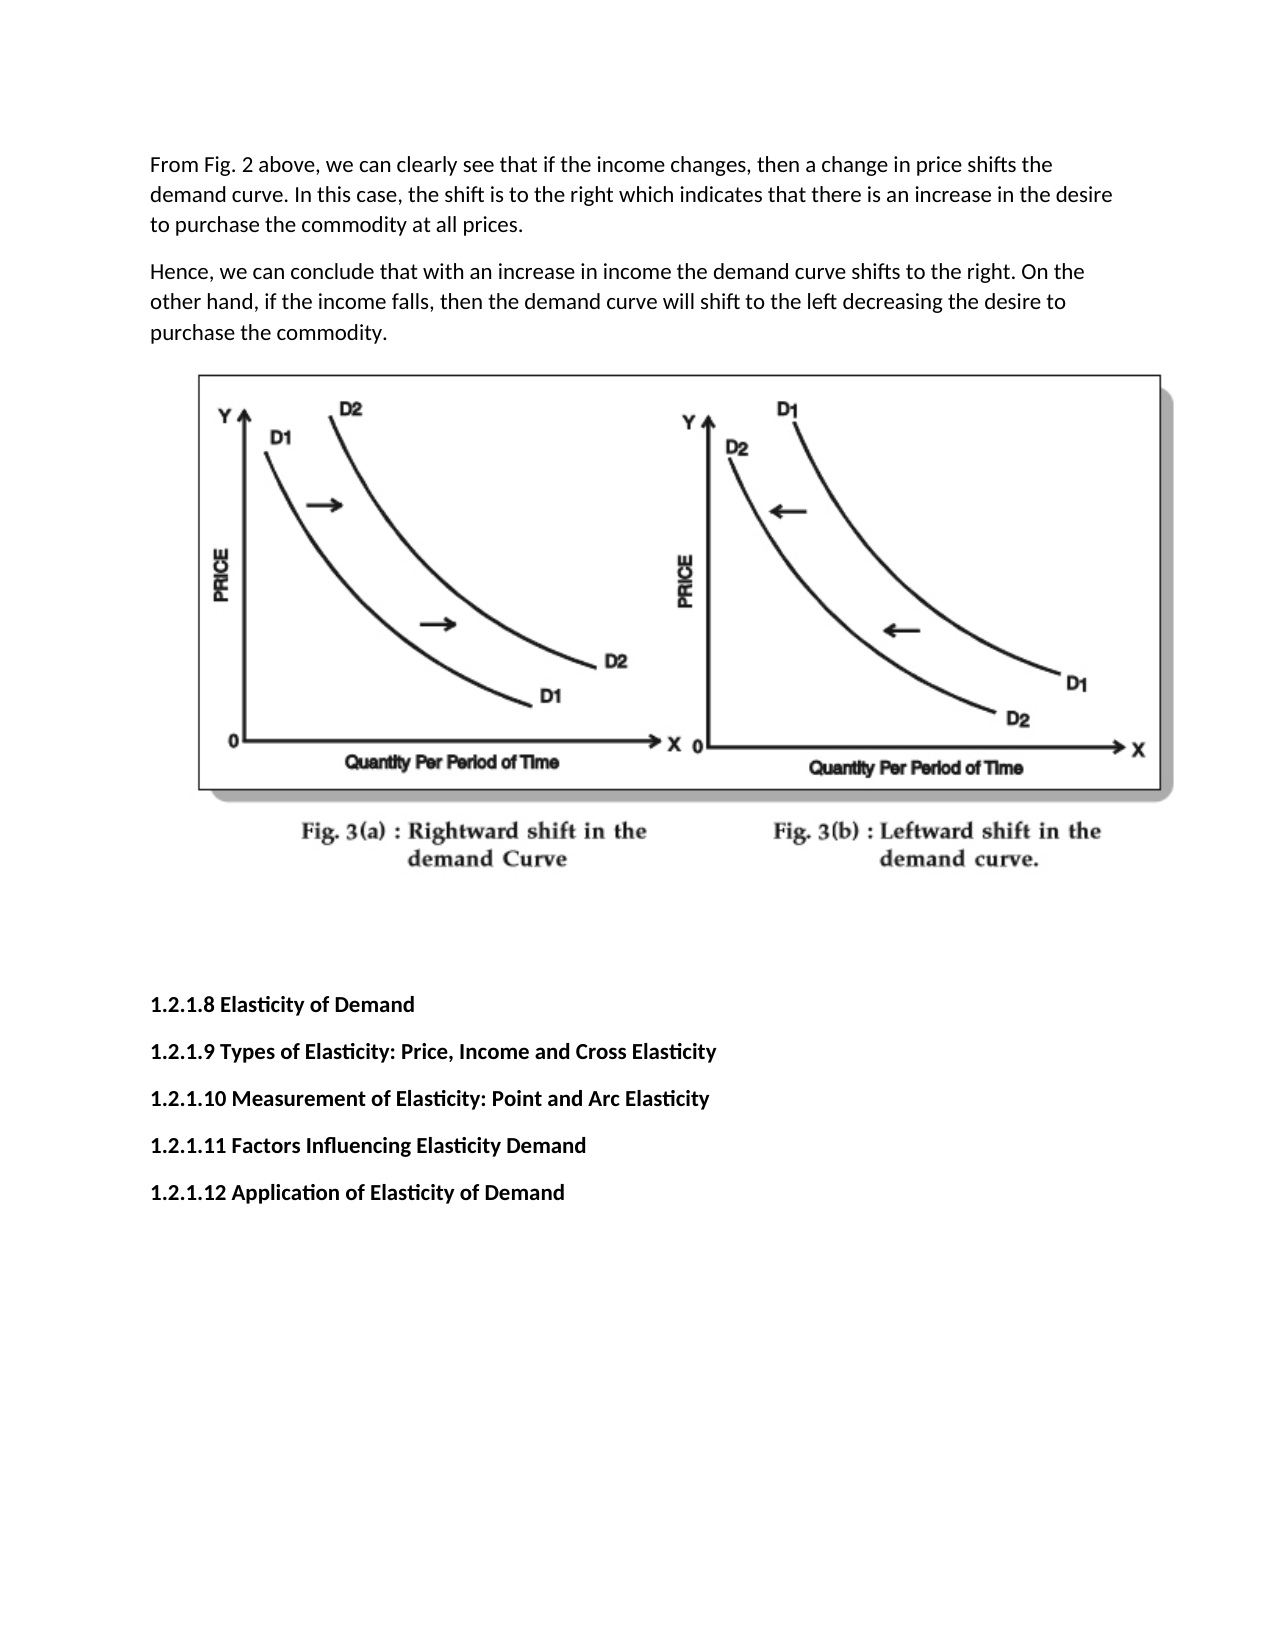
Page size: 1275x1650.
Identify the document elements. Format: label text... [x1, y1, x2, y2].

text 1.2.1.10 Measurement of Elasticity: Point and Arc Elasticity [150, 1084, 1125, 1112]
text 1.2.1.12 Application of Elasticity of Demand [150, 1178, 1125, 1206]
text 1.2.1.11 Factors Influencing Elasticity Demand [150, 1131, 1125, 1159]
text From Fig. 2 above, we can clearly see that if the income changes, then a change in price shifts the demand curve. In this case, the shift is to the right which indicates that there is an increase in the desire to purchase the commodity at all prices. [150, 150, 1125, 238]
text Hence, we can conclude that with an increase in income the demand curve shifts to the right. On the other hand, if the income falls, then the demand curve will shift to the left decreasing the desire to purchase the commodity. [150, 257, 1125, 346]
text 1.2.1.9 Types of Elasticity: Price, Income and Cross Elasticity [150, 1037, 1125, 1066]
text 1.2.1.8 Elasticity of Demand [150, 991, 1125, 1019]
picture [150, 364, 1216, 897]
